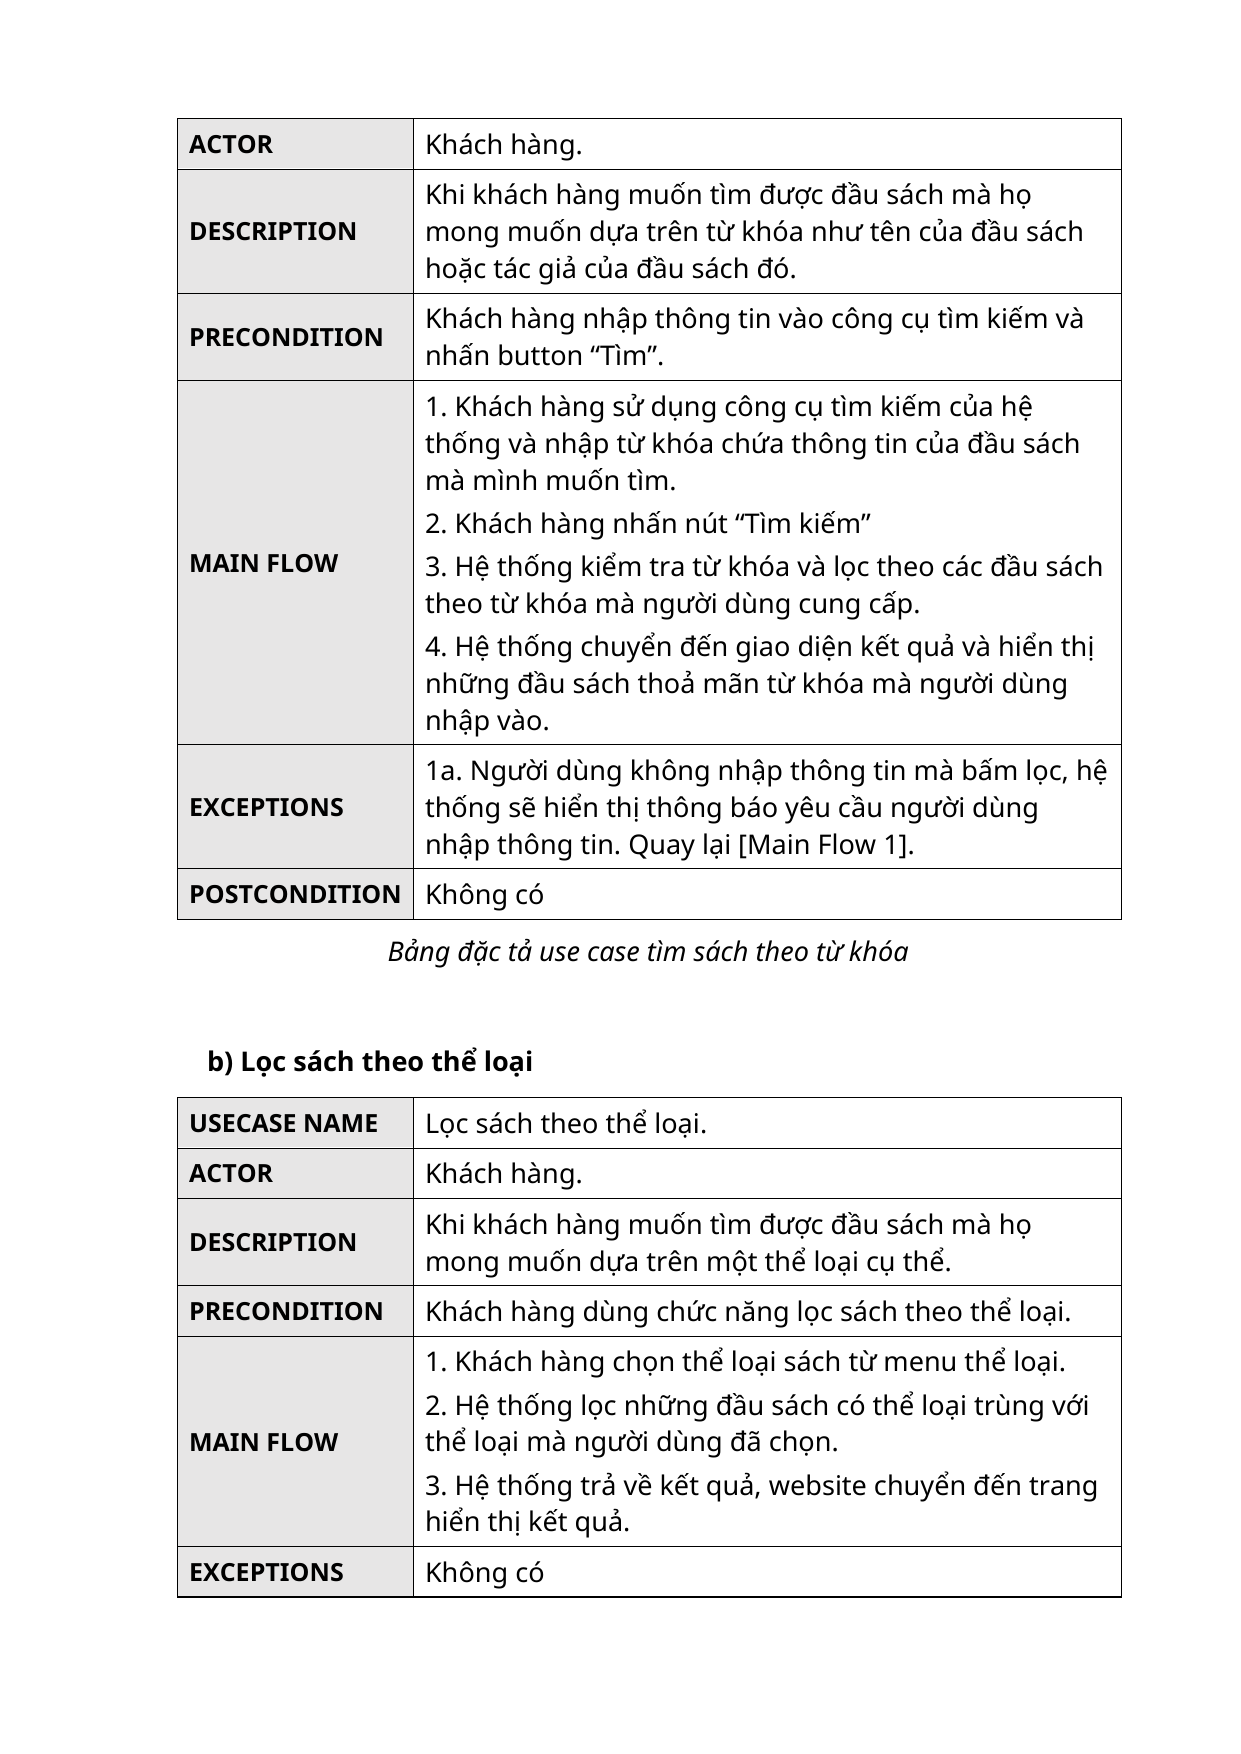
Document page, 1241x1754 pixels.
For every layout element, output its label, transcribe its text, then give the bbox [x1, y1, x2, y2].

table_cell MAIN FLOW [178, 381, 413, 744]
table_header USECASE NAME [178, 1098, 413, 1147]
table_cell Khách hàng nhập thông tin vào công cụ tìm kiếm và nhấn button “Tìm”. [414, 294, 1121, 380]
table_cell Không có [414, 1547, 1121, 1596]
table_cell Khi khách hàng muốn tìm được đầu sách mà họ mong muốn dựa trên một thể loại cụ thể. [414, 1199, 1121, 1285]
table_cell Khách hàng dùng chức năng lọc sách theo thể loại. [414, 1286, 1121, 1336]
table_cell DESCRIPTION [178, 1199, 413, 1285]
table_cell ACTOR [178, 1149, 413, 1198]
table_cell 1a. Người dùng không nhập thông tin mà bấm lọc, hệ thống sẽ hiển thị thông báo yêu cầu người dùng nhập thông tin. Quay lại [Main Flow 1]. [414, 745, 1121, 868]
table_cell MAIN FLOW [178, 1337, 413, 1546]
table_cell Khi khách hàng muốn tìm được đầu sách mà họ mong muốn dựa trên từ khóa như tên của đầu sách hoặc tác giả của đầu sách đó. [414, 170, 1121, 293]
table_cell PRECONDITION [178, 294, 413, 380]
table_cell 1. Khách hàng sử dụng công cụ tìm kiếm của hệ thống và nhập từ khóa chứa thông tin của đầu sách mà mình muốn tìm. 2. Khách hàng nhấn nút “Tìm kiếm” 3. Hệ thống kiểm tra từ khóa và lọc theo các đầu sách theo từ khóa mà người dùng cung cấp. 4. Hệ thống chuyển đến giao diện kết quả và hiển thị những đầu sách thoả mãn từ khóa mà người dùng nhập vào. [414, 381, 1121, 744]
table_cell Khách hàng. [414, 119, 1121, 168]
table_cell EXCEPTIONS [178, 1547, 413, 1596]
table_cell Không có [414, 869, 1121, 919]
table_cell POSTCONDITION [178, 869, 413, 919]
table_cell 1. Khách hàng chọn thể loại sách từ menu thể loại. 2. Hệ thống lọc những đầu sách có thể loại trùng với thể loại mà người dùng đã chọn. 3. Hệ thống trả về kết quả, website chuyển đến trang hiển thị kết quả. [414, 1337, 1121, 1546]
table_cell PRECONDITION [178, 1286, 413, 1336]
table_cell DESCRIPTION [178, 170, 413, 293]
table_cell ACTOR [178, 119, 413, 168]
table_header Lọc sách theo thể loại. [414, 1098, 1121, 1147]
table_cell EXCEPTIONS [178, 745, 413, 868]
text Bảng đặc tả use case tìm sách theo từ khóa [177, 932, 1122, 969]
table_cell Khách hàng. [414, 1149, 1121, 1198]
text b) Lọc sách theo thể loại [177, 1042, 1122, 1079]
